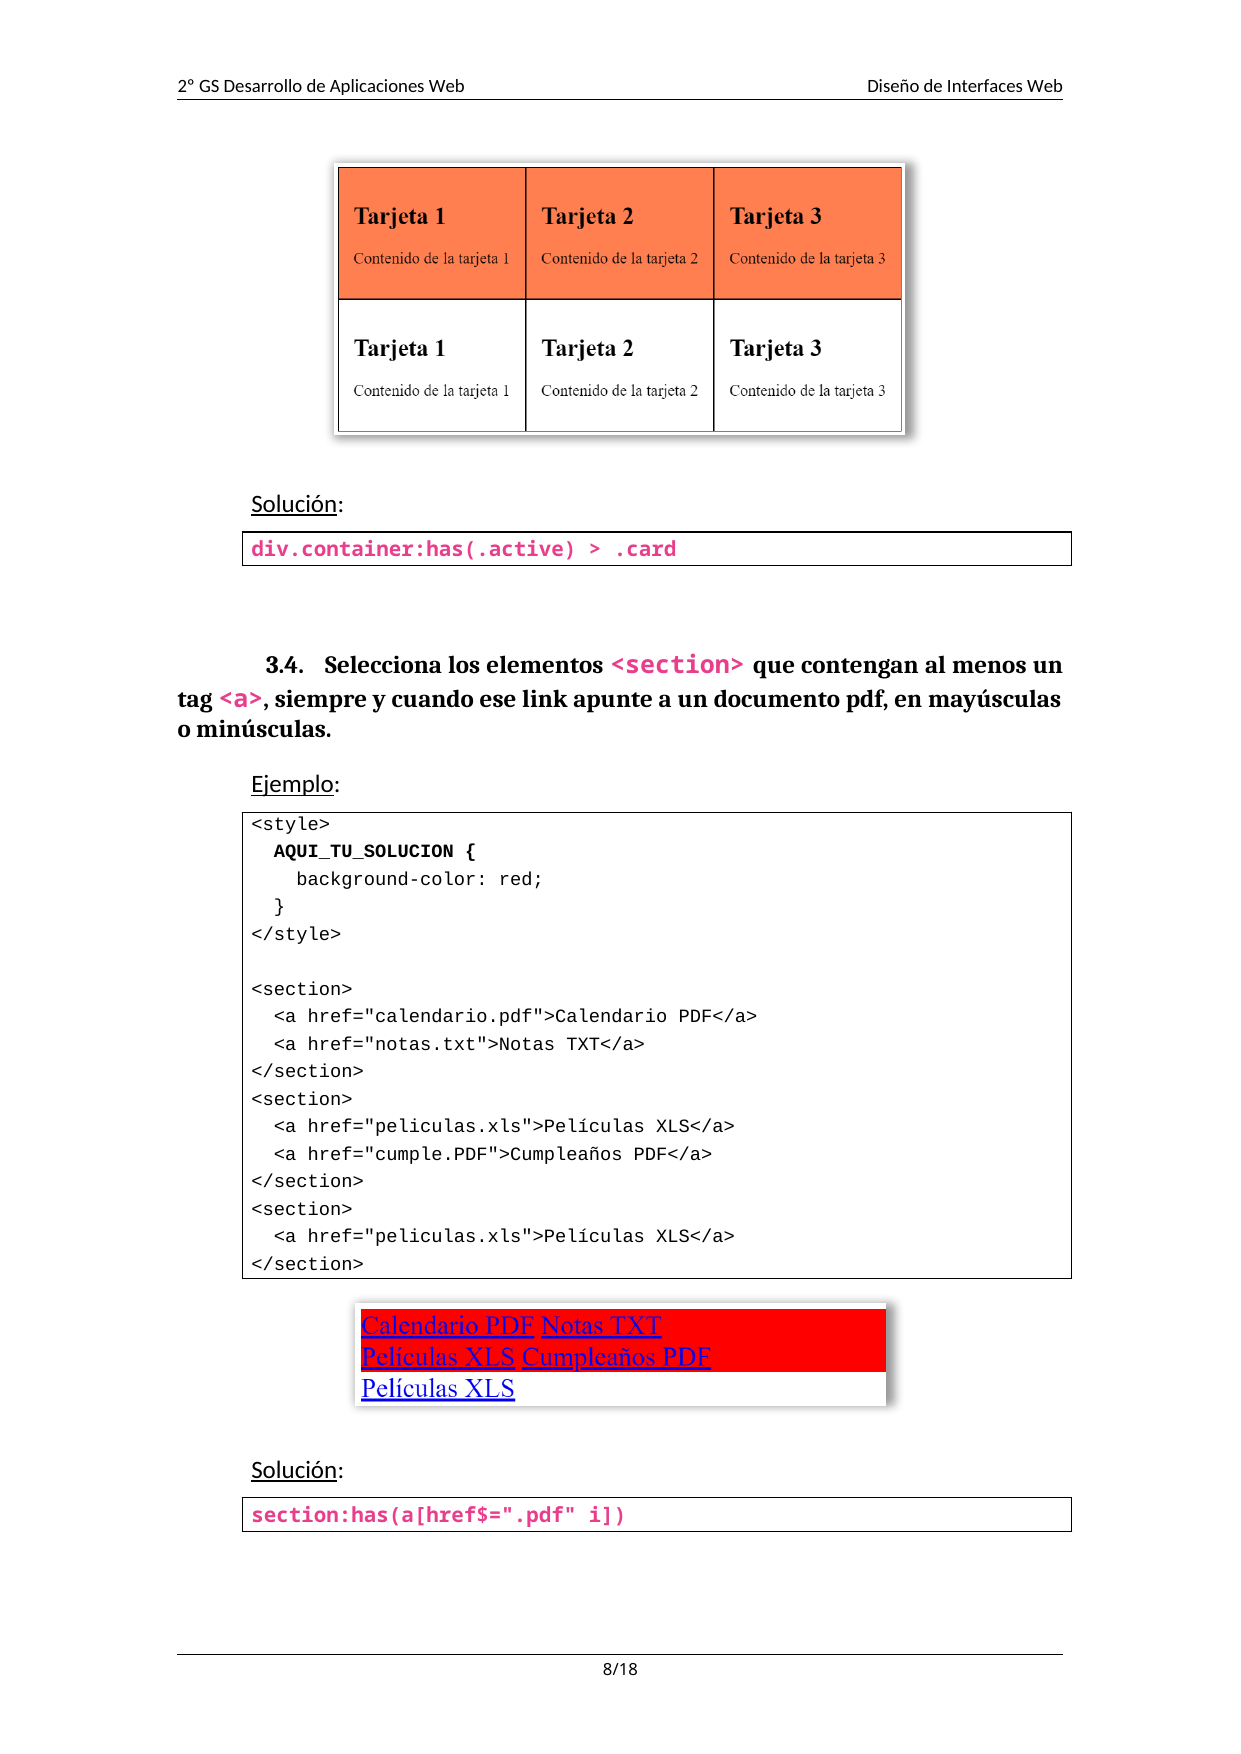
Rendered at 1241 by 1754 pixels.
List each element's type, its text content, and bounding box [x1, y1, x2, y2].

text background-color: red; [243, 867, 1071, 891]
text <section> [243, 1197, 1071, 1221]
picture [355, 1303, 886, 1406]
text <a href="cumple.PDF">Cumpleaños PDF</a> [243, 1142, 1071, 1166]
text <a href="peliculas.xls">Películas XLS</a> [243, 1224, 1071, 1248]
text <style> [243, 813, 1071, 836]
text } [243, 894, 1071, 918]
text </section> [243, 1252, 1071, 1278]
text <a href="notas.txt">Notas TXT</a> [243, 1032, 1071, 1056]
text section:has(a[href$=".pdf" i]) [243, 1498, 1071, 1531]
text Solución: [177, 488, 1063, 519]
text <a href="peliculas.xls">Películas XLS</a> [243, 1114, 1071, 1138]
text div.container:has(.active) > .card [243, 533, 1071, 565]
text Ejemplo: [177, 768, 1063, 799]
text <section> [243, 977, 1071, 1001]
text </section> [243, 1169, 1071, 1193]
text </section> [243, 1059, 1071, 1083]
text </style> [243, 922, 1071, 946]
text Solución: [177, 1454, 1063, 1485]
text AQUI_TU_SOLUCION { [243, 839, 1071, 863]
picture [334, 163, 905, 435]
text <section> [243, 1087, 1071, 1111]
subtitle Selecciona los elementos <section> que contengan al menos un tag <a>, siempre y cuando ese link apunte a un documento pdf, en mayúsculas o minúsculas. [177, 647, 1063, 743]
text <a href="calendario.pdf">Calendario PDF</a> [243, 1004, 1071, 1028]
